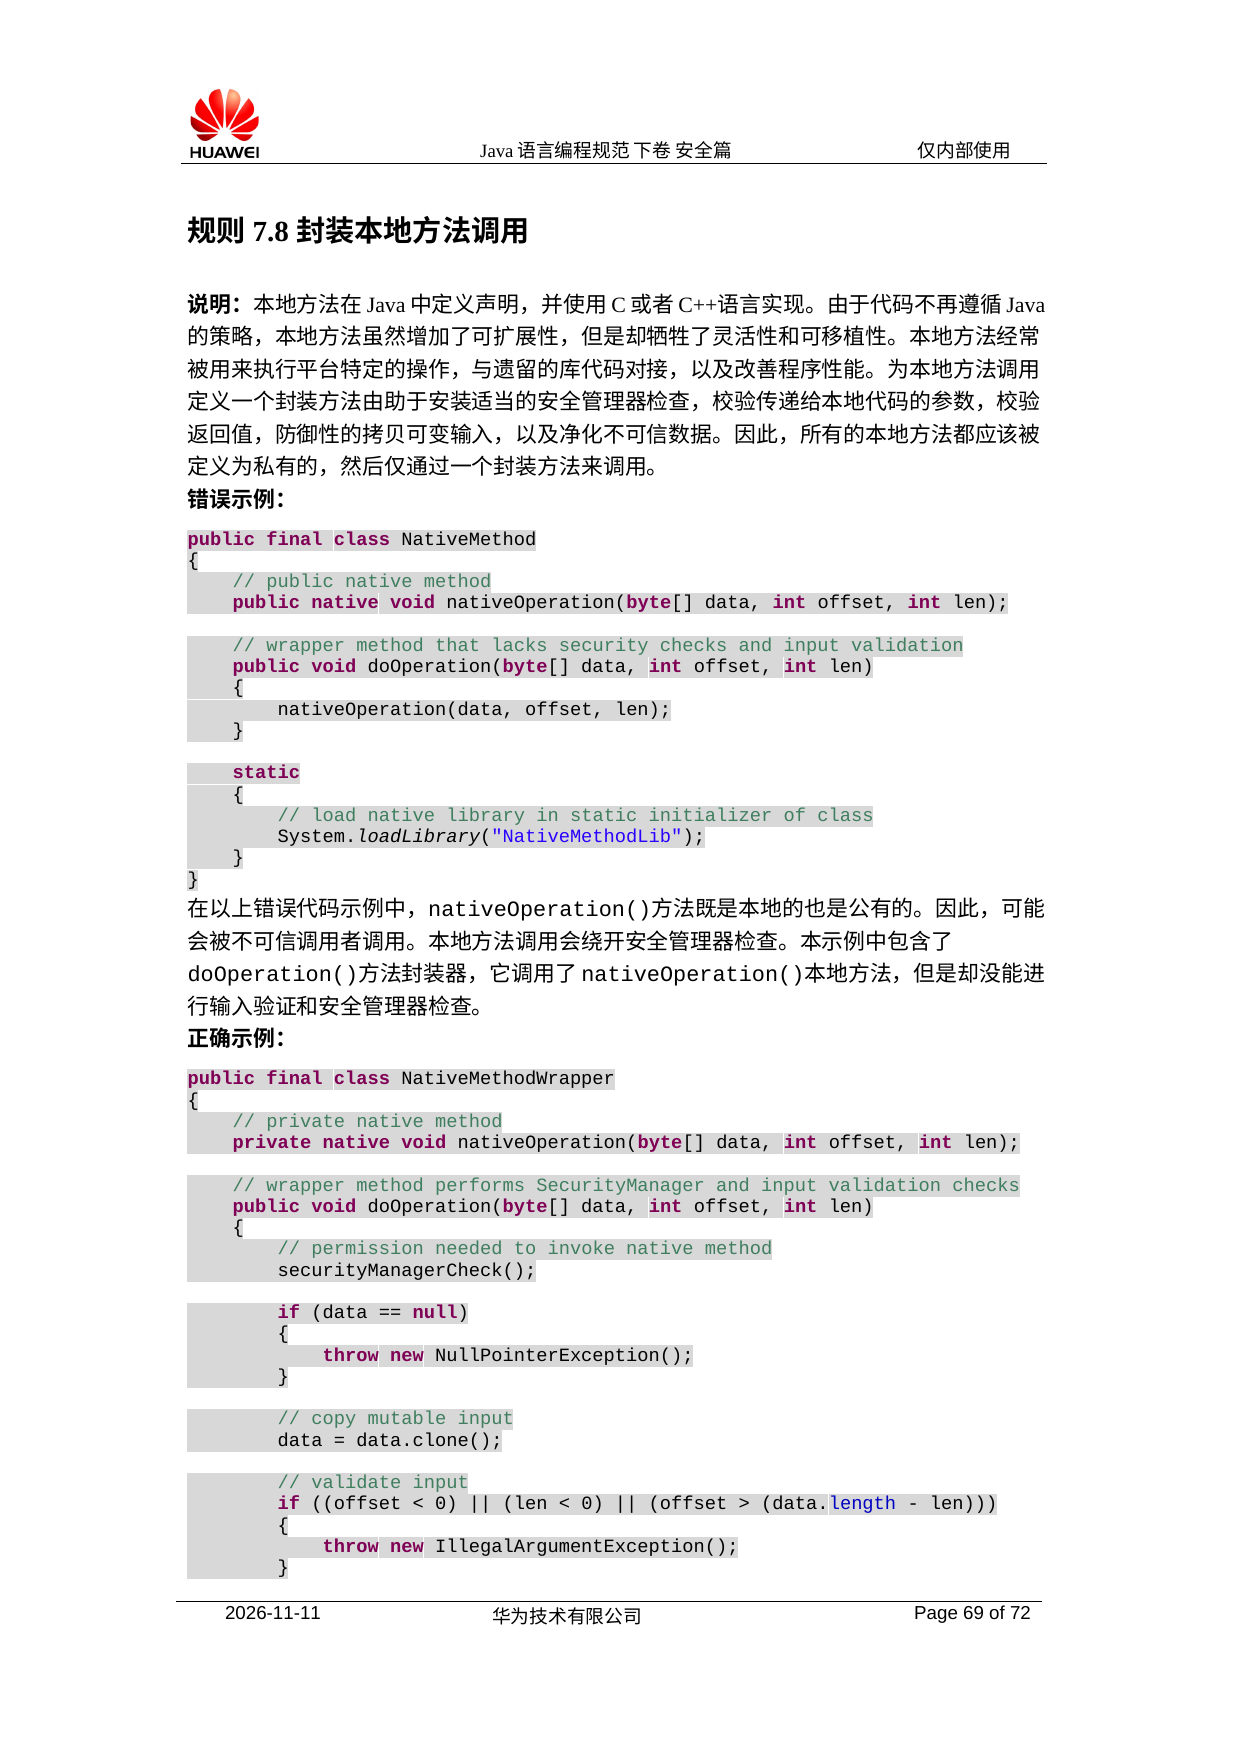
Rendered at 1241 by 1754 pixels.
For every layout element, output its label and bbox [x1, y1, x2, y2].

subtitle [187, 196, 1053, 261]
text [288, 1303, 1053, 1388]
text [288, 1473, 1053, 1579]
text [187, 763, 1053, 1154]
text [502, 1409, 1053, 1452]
picture [190, 89, 259, 158]
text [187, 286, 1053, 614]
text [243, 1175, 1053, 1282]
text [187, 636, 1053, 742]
